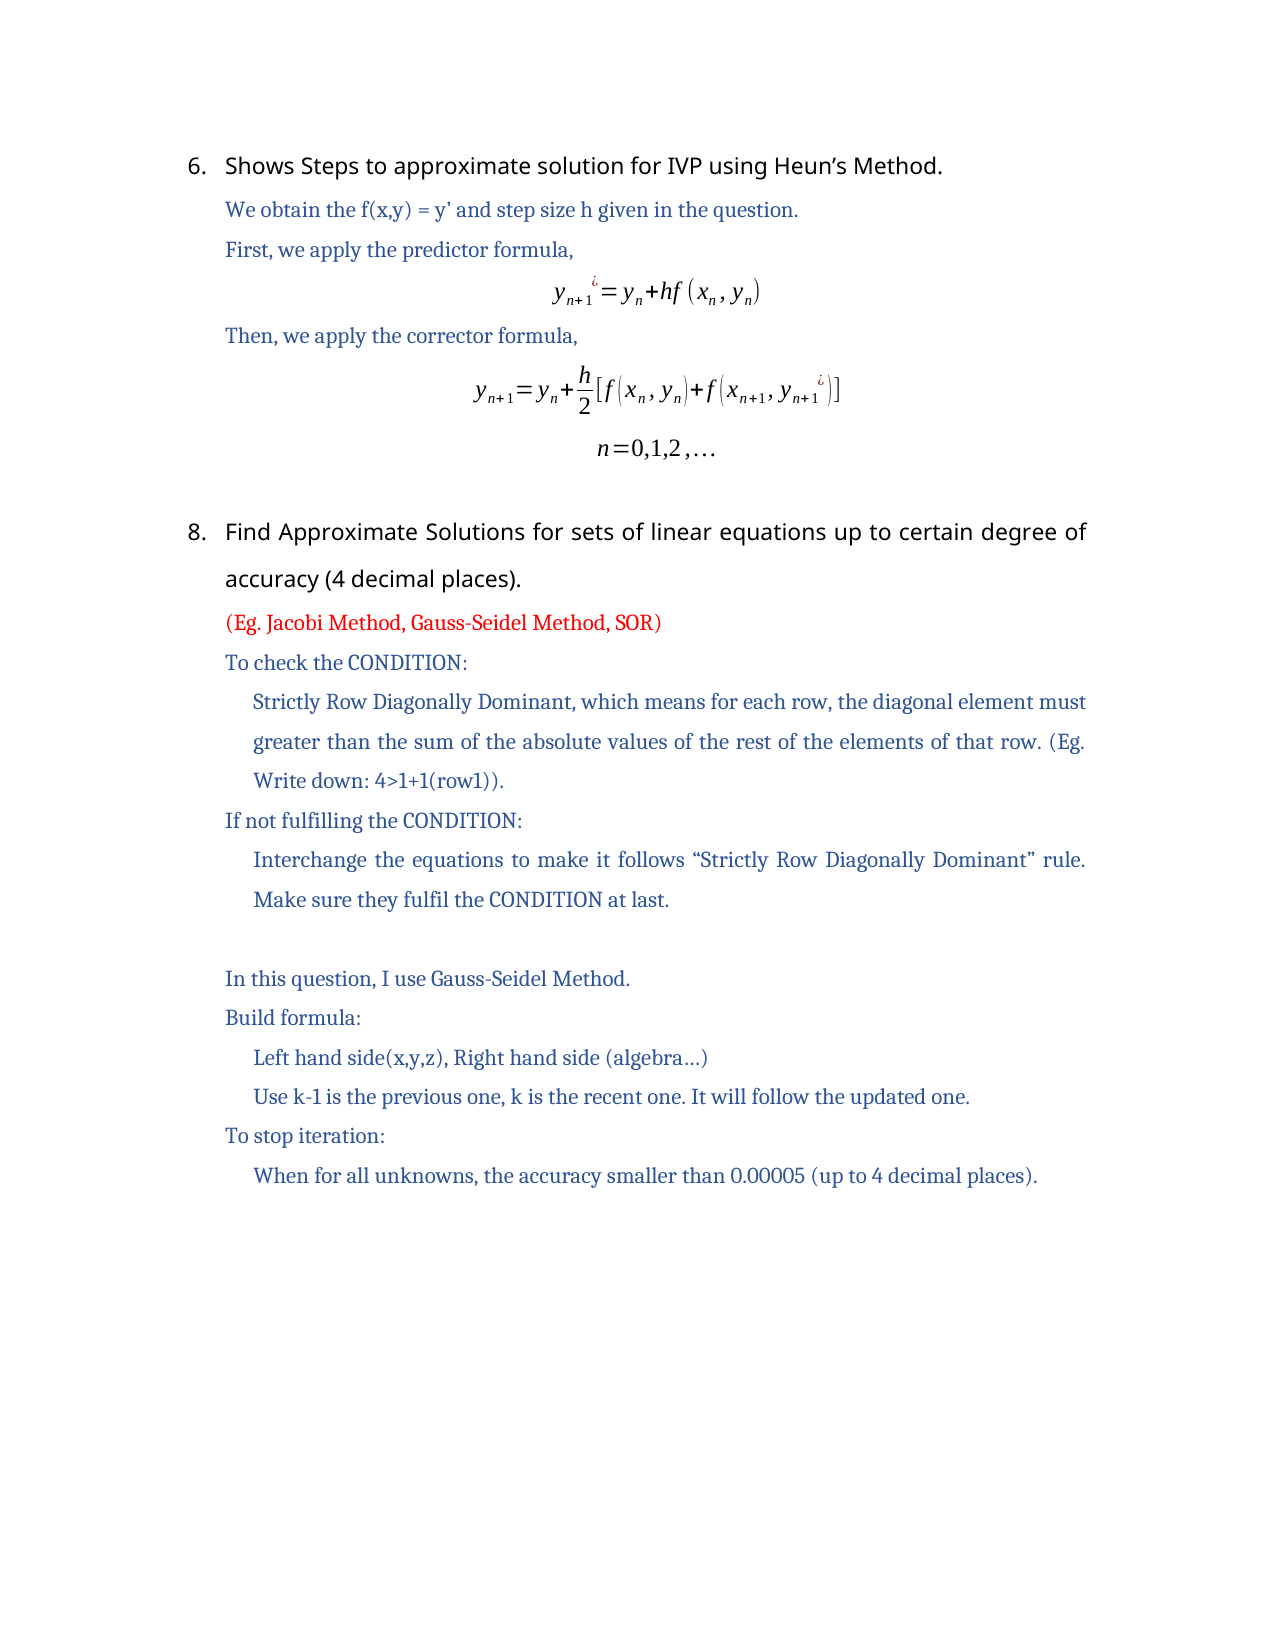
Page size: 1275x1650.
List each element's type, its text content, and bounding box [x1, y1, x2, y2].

text If not fulfilling the CONDITION: [225, 807, 1087, 834]
text Then, we apply the corrector formula, [225, 322, 1087, 349]
text Left hand side(x,y,z), Right hand side (algebra…) [253, 1044, 1087, 1071]
text Use k-1 is the previous one, k is the recent one. It will follow the updated one. [253, 1084, 1087, 1110]
text When for all unknowns, the accuracy smaller than 0.00005 (up to 4 decimal places). [253, 1163, 1087, 1189]
text To stop iteration: [225, 1123, 1087, 1149]
text (Eg. Jacobi Method, Gauss-Seidel Method, SOR) [225, 610, 1087, 636]
text Strictly Row Diagonally Dominant, which means for each row, the diagonal element must greater than the sum of the absolute values of the rest of the elements of that row. (Eg. Write down: 4>1+1(row1)). [253, 689, 1087, 794]
text Build formula: [225, 1005, 1087, 1031]
text To check the CONDITION: [225, 649, 1087, 676]
list Shows Steps to approximate solution for IVP using Heun’s Method. [187, 150, 1087, 181]
text Interchange the equations to make it follows “Strictly Row Diagonally Dominant” rule. Make sure they fulfil the CONDITION at last. [253, 847, 1087, 913]
list Find Approximate Solutions for sets of linear equations up to certain degree of accuracy (4 decimal places). [187, 516, 1087, 594]
text First, we apply the predictor formula, [225, 236, 1087, 263]
text We obtain the f(x,y) = y’ and step size h given in the question. [225, 197, 1087, 223]
text In this question, I use Gauss-Seidel Method. [225, 965, 1087, 992]
